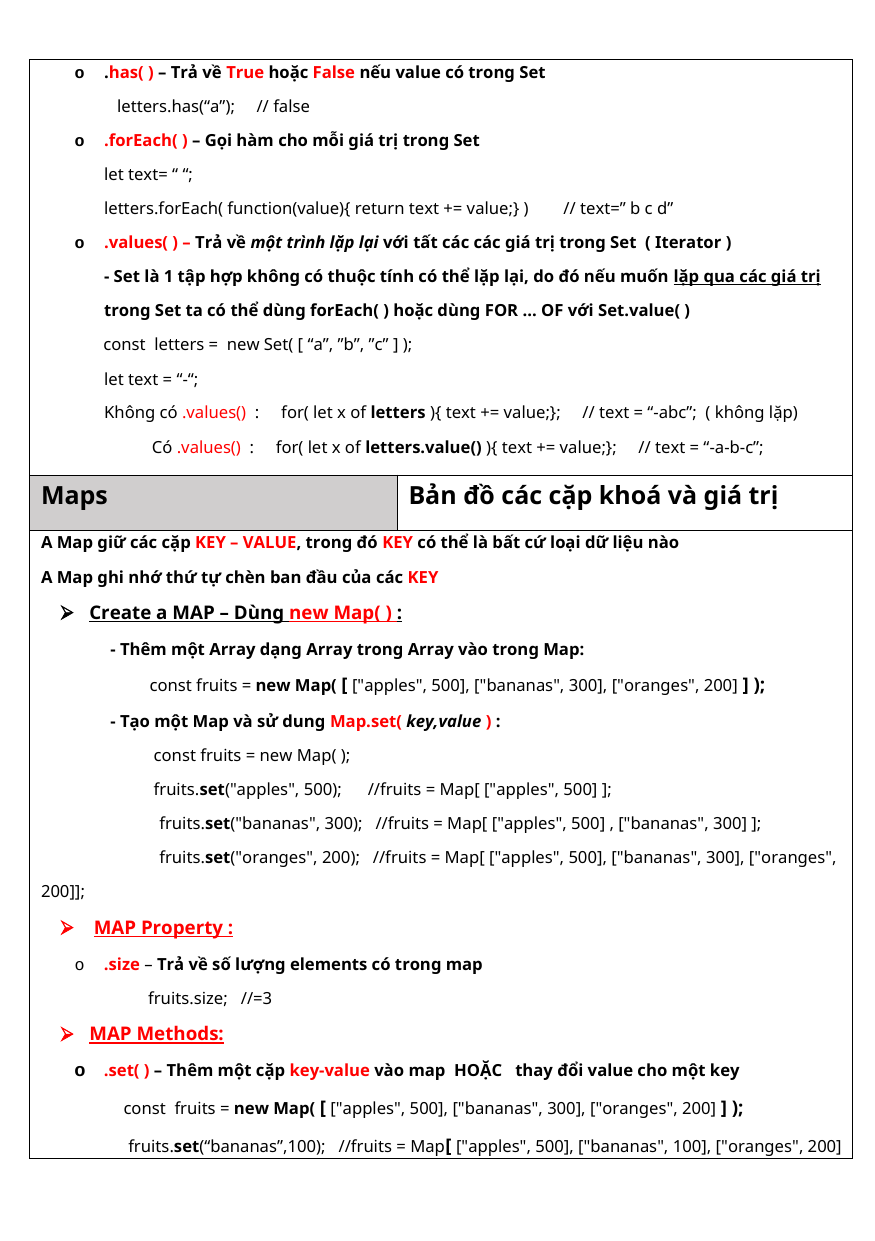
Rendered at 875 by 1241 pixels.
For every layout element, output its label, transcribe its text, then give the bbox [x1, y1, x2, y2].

table_cell Maps [30, 476, 397, 530]
table_cell Bản đồ các cặp khoá và giá trị [398, 476, 852, 530]
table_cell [30, 60, 852, 474]
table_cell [30, 531, 852, 1158]
